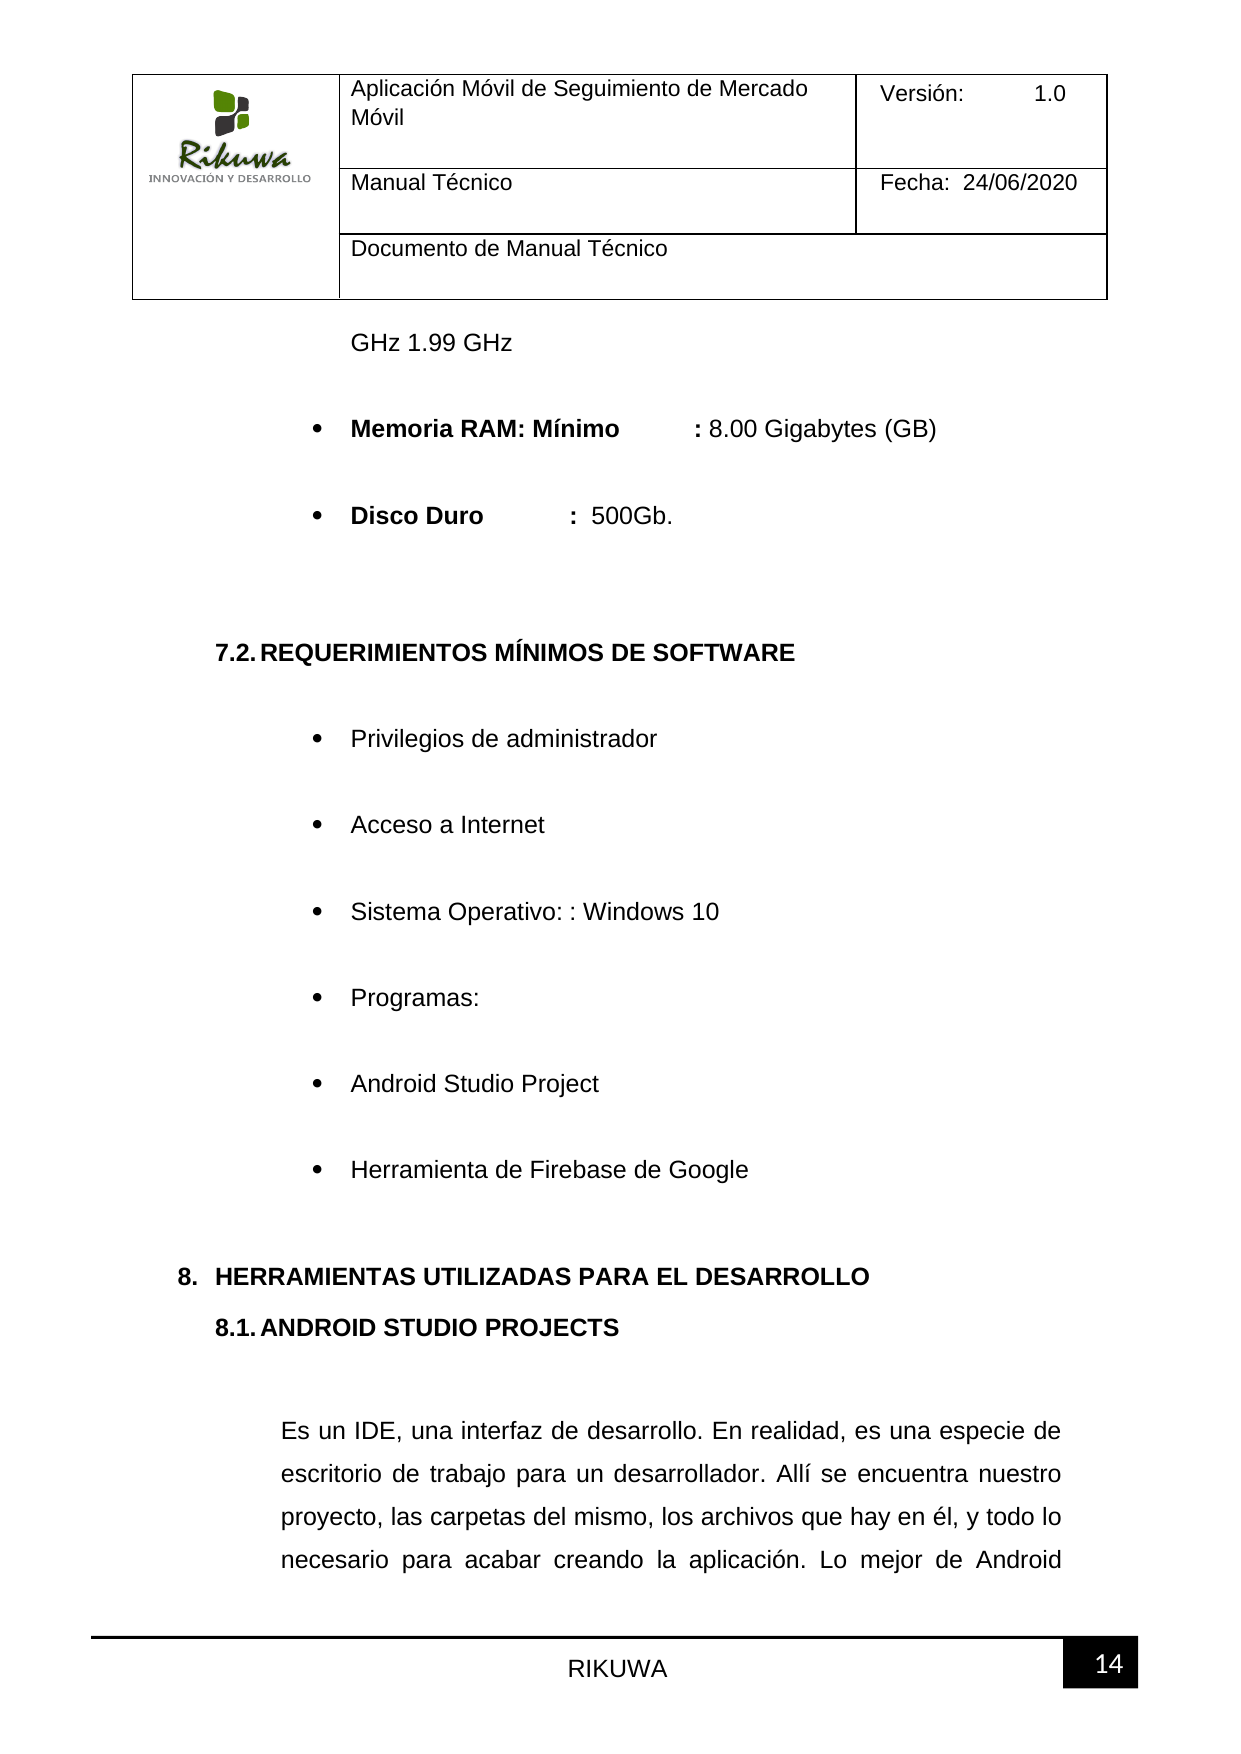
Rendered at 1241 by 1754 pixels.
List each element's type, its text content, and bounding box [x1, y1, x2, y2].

list Memoria RAM: Mínimo : 8.00 Gigabytes (GB) [313, 414, 1063, 443]
list Acceso a Internet [313, 810, 1063, 839]
list Herramienta de Firebase de Google [313, 1156, 1063, 1184]
list Privilegios de administrador [313, 724, 1063, 753]
list Programas: [313, 983, 1063, 1012]
list Sistema Operativo: : Windows 10 [313, 896, 1063, 925]
picture [143, 75, 313, 190]
list Android Studio Project [313, 1069, 1063, 1098]
list Procesador : Intel (R) Core (TM) i7-8550U CPU @ 1.80 GHz 1.99 GHz [313, 328, 1063, 357]
list Disco Duro : 500Gb. [313, 501, 1063, 529]
text HERRAMIENTAS UTILIZADAS PARA EL DESARROLLO [177, 1262, 1063, 1291]
text ANDROID STUDIO PROJECTS [215, 1313, 1063, 1342]
text REQUERIMIENTOS MÍNIMOS DE SOFTWARE [215, 637, 1063, 666]
